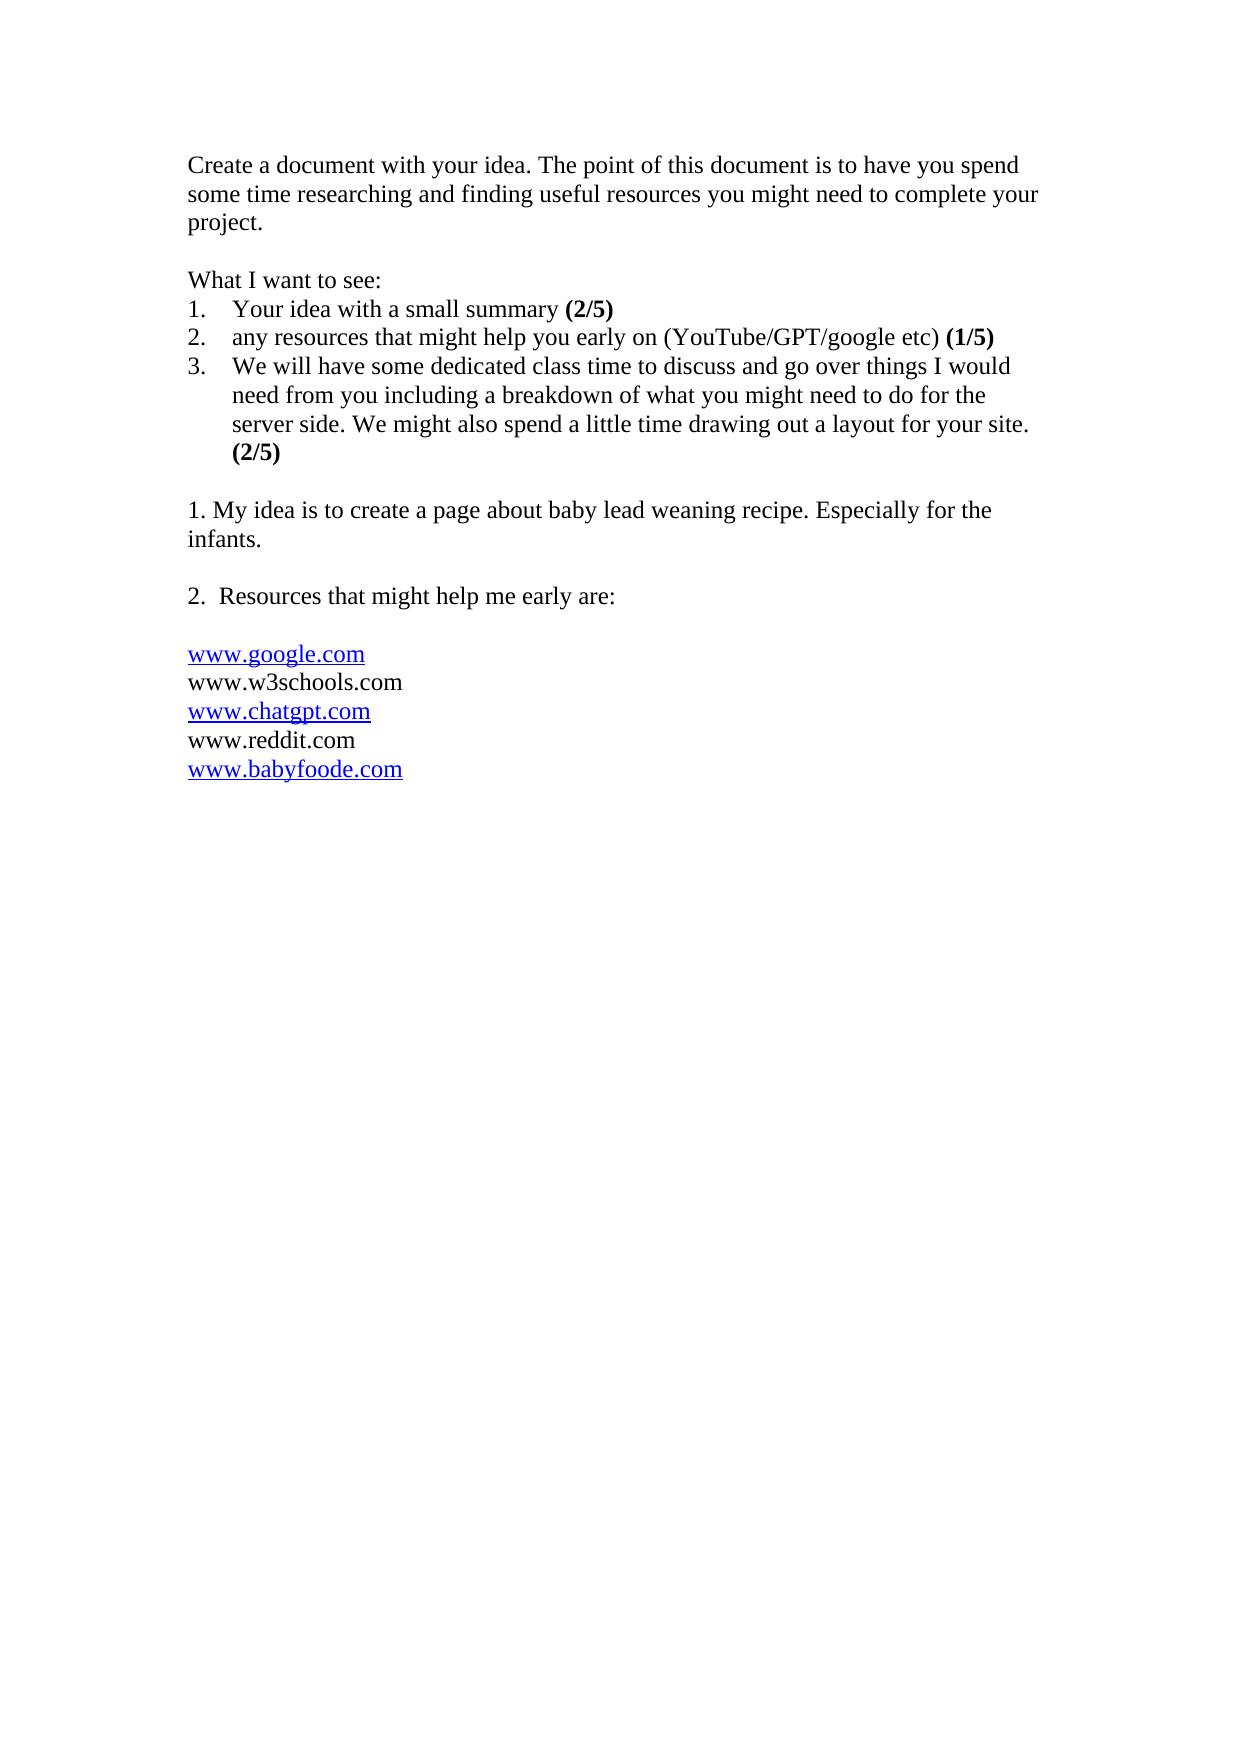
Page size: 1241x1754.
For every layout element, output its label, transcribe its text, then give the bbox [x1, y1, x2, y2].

list My idea is to create a page about baby lead weaning recipe. Especially for the infants. [187, 495, 1053, 552]
text What I want to see: [187, 265, 1053, 294]
text Create a document with your idea. The point of this document is to have you spend some time researching and finding useful resources you might need to complete your project. [187, 150, 1053, 236]
list any resources that might help you early on (YouTube/GPT/google etc) (1/5) [187, 322, 1053, 351]
list www.babyfoode.com [187, 754, 1053, 837]
list Resources that might help me early are: [187, 581, 1053, 610]
list Your idea with a small summary (2/5) [187, 294, 1053, 322]
list www.google.com www.w3schools.com [187, 639, 1053, 696]
list We will have some dedicated class time to discuss and go over things I would need from you including a breakdown of what you might need to do for the server side. We might also spend a little time drawing out a layout for your site. (2/5) [187, 351, 1053, 466]
list www.chatgpt.com www.reddit.com [187, 696, 1053, 754]
